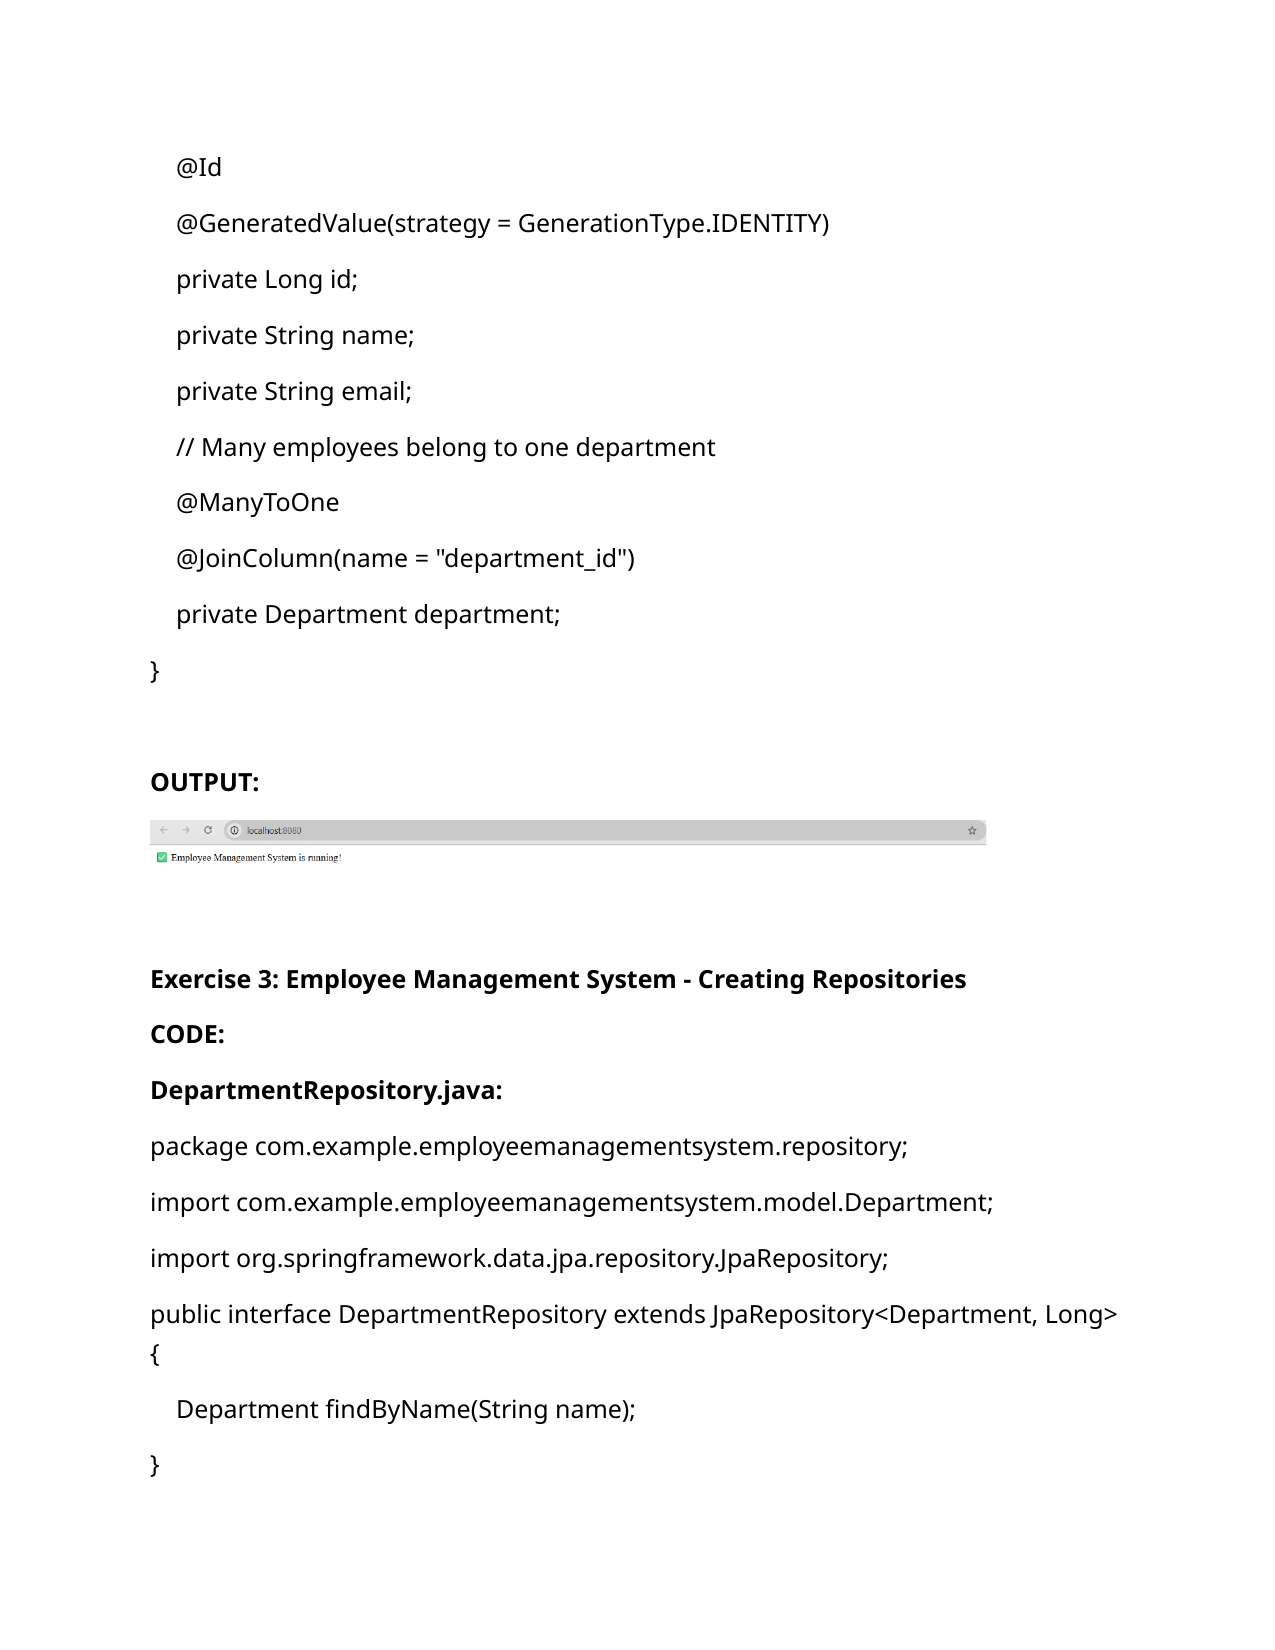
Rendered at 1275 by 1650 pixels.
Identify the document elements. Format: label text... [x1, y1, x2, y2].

text private Long id; [150, 262, 1125, 296]
text import com.example.employeemanagementsystem.model.Department; [150, 1185, 1125, 1219]
text package com.example.employeemanagementsystem.repository; [150, 1129, 1125, 1163]
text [150, 1241, 1125, 1274]
text private String name; [150, 317, 1125, 352]
text OUTPUT: [150, 764, 1125, 798]
text CODE: [150, 1017, 1125, 1051]
text Department findByName(String name); [150, 1391, 1125, 1425]
text public interface DepartmentRepository extends JpaRepository<Department, Long> { [150, 1296, 1125, 1369]
picture [150, 820, 987, 884]
text private String email; [150, 373, 1125, 407]
text DepartmentRepository.java: [150, 1073, 1125, 1107]
text @ManyToOne [150, 485, 1125, 519]
text @JoinColumn(name = "department_id") [150, 541, 1125, 575]
text // Many employees belong to one department [150, 429, 1125, 463]
text private Department department; [150, 597, 1125, 631]
text @Id [150, 150, 1125, 184]
text } [150, 1447, 1125, 1481]
text } [150, 652, 1125, 687]
text Exercise 3: Employee Management System - Creating Repositories [150, 961, 1125, 995]
text @GeneratedValue(strategy = GenerationType.IDENTITY) [150, 206, 1125, 240]
